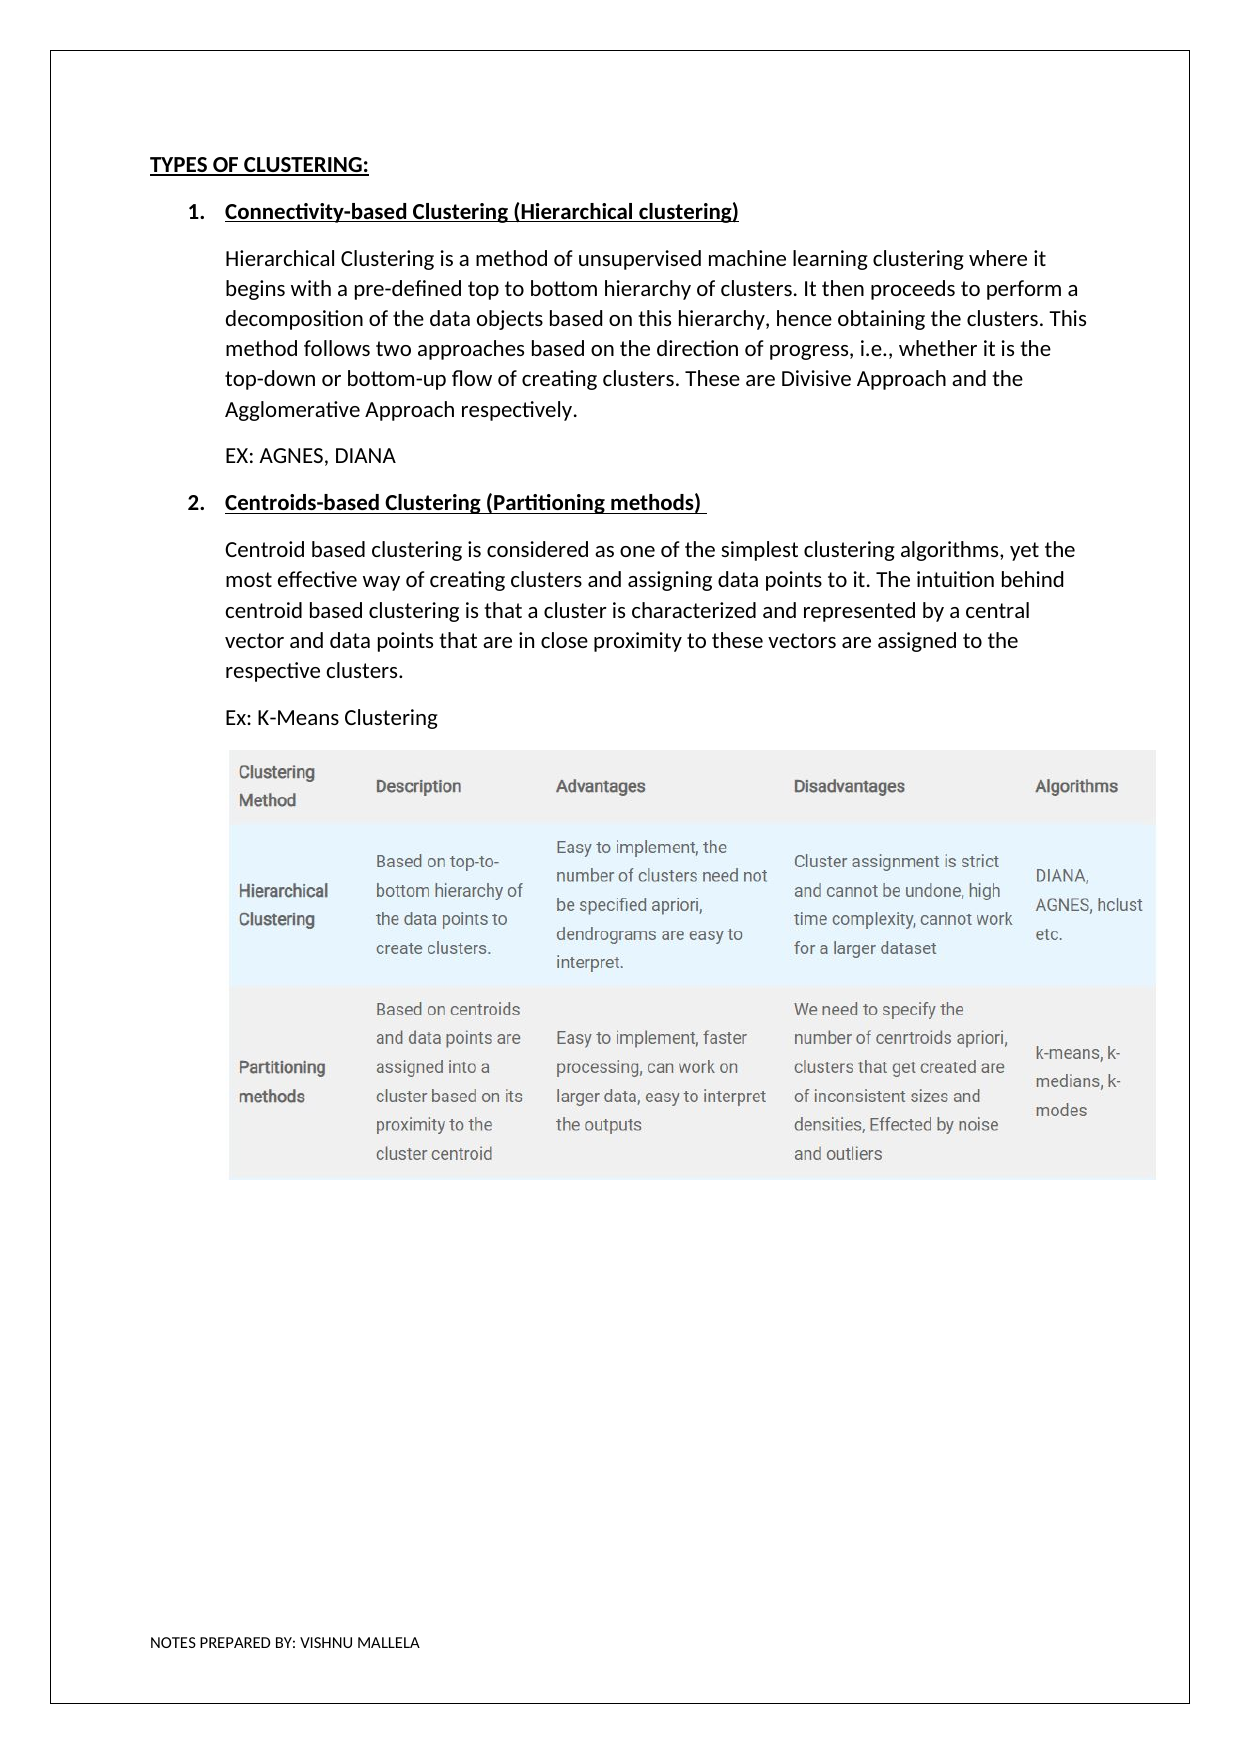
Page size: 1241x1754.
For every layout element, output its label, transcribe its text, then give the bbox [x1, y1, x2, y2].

text Hierarchical Clustering is a method of unsupervised machine learning clustering where it begins with a pre-defined top to bottom hierarchy of clusters. It then proceeds to perform a decomposition of the data objects based on this hierarchy, hence obtaining the clusters. This method follows two approaches based on the direction of progress, i.e., whether it is the top-down or bottom-up flow of creating clusters. These are Divisive Approach and the Agglomerative Approach respectively. [225, 244, 1090, 423]
list Connectivity-based Clustering (Hierarchical clustering) [187, 197, 1090, 225]
text Ex: K-Means Clustering [225, 703, 1090, 731]
list Centroids-based Clustering (Partitioning methods) [187, 488, 1090, 517]
picture [225, 750, 1166, 1180]
text EX: AGNES, DIANA [225, 442, 1090, 470]
text TYPES OF CLUSTERING: [150, 150, 1090, 178]
text Centroid based clustering is considered as one of the simplest clustering algorithms, yet the most effective way of creating clusters and assigning data points to it. The intuition behind centroid based clustering is that a cluster is characterized and represented by a central vector and data points that are in close proximity to these vectors are assigned to the respective clusters. [225, 535, 1090, 684]
